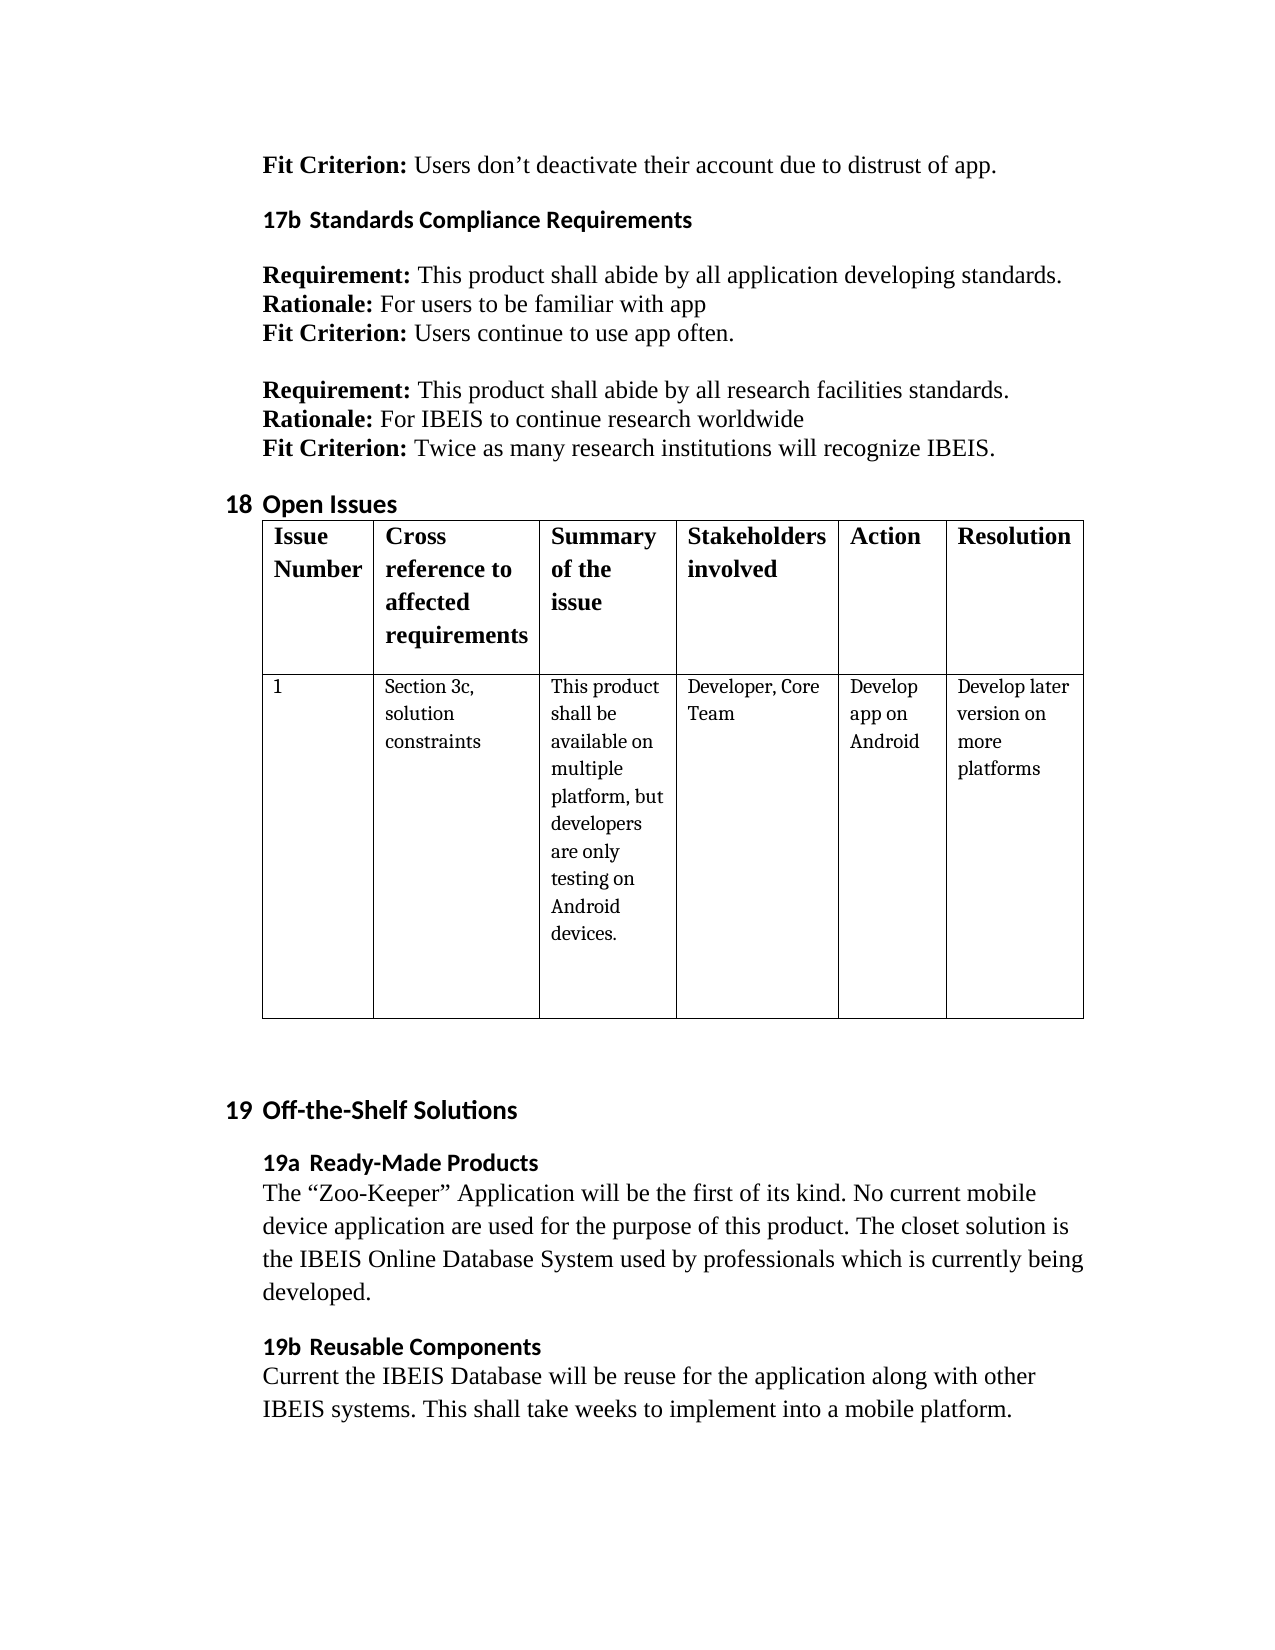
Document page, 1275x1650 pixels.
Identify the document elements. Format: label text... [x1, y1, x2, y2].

subtitle Ready-Made Products [262, 1147, 1087, 1178]
table_header Resolution [947, 521, 1083, 673]
table_cell This product shall be available on multiple platform, but developers are only testing on Android devices. [540, 675, 676, 1018]
table_header Summary of the issue [540, 521, 676, 673]
table_header Issue Number [263, 521, 373, 673]
text Requirement: This product shall abide by all application developing standards. [262, 261, 1087, 289]
table_header Stakeholders involved [677, 521, 838, 673]
table_cell Developer, Core Team [677, 675, 838, 1018]
table_cell 1 [263, 675, 373, 1018]
table_header Action [839, 521, 946, 673]
text Current the IBEIS Database will be reuse for the application along with other IBEIS systems. This shall take weeks to implement into a mobile platform. [262, 1361, 1087, 1423]
text Fit Criterion: Twice as many research institutions will recognize IBEIS. [262, 433, 1087, 462]
text The “Zoo-Keeper” Application will be the first of its kind. No current mobile device application are used for the purpose of this product. The closet solution is the IBEIS Online Database System used by professionals which is currently being developed. [262, 1178, 1087, 1306]
subtitle Off-the-Shelf Solutions [225, 1093, 1087, 1127]
subtitle Reusable Components [262, 1331, 1087, 1361]
text Rationale: For users to be familiar with app [262, 289, 1087, 318]
subtitle Open Issues [225, 487, 1087, 520]
table_cell Section 3c, solution constraints [374, 675, 539, 1018]
text Rationale: For IBEIS to continue research worldwide [262, 404, 1087, 433]
table_header Cross reference to affected requirements [374, 521, 539, 673]
table_cell Develop app on Android [839, 675, 946, 1018]
text Requirement: This product shall abide by all research facilities standards. [262, 376, 1087, 404]
table_cell Develop later version on more platforms [947, 675, 1083, 1018]
subtitle Standards Compliance Requirements [262, 204, 1087, 234]
text Fit Criterion: Users don’t deactivate their account due to distrust of app. [262, 150, 1087, 179]
text Fit Criterion: Users continue to use app often. [262, 318, 1087, 347]
